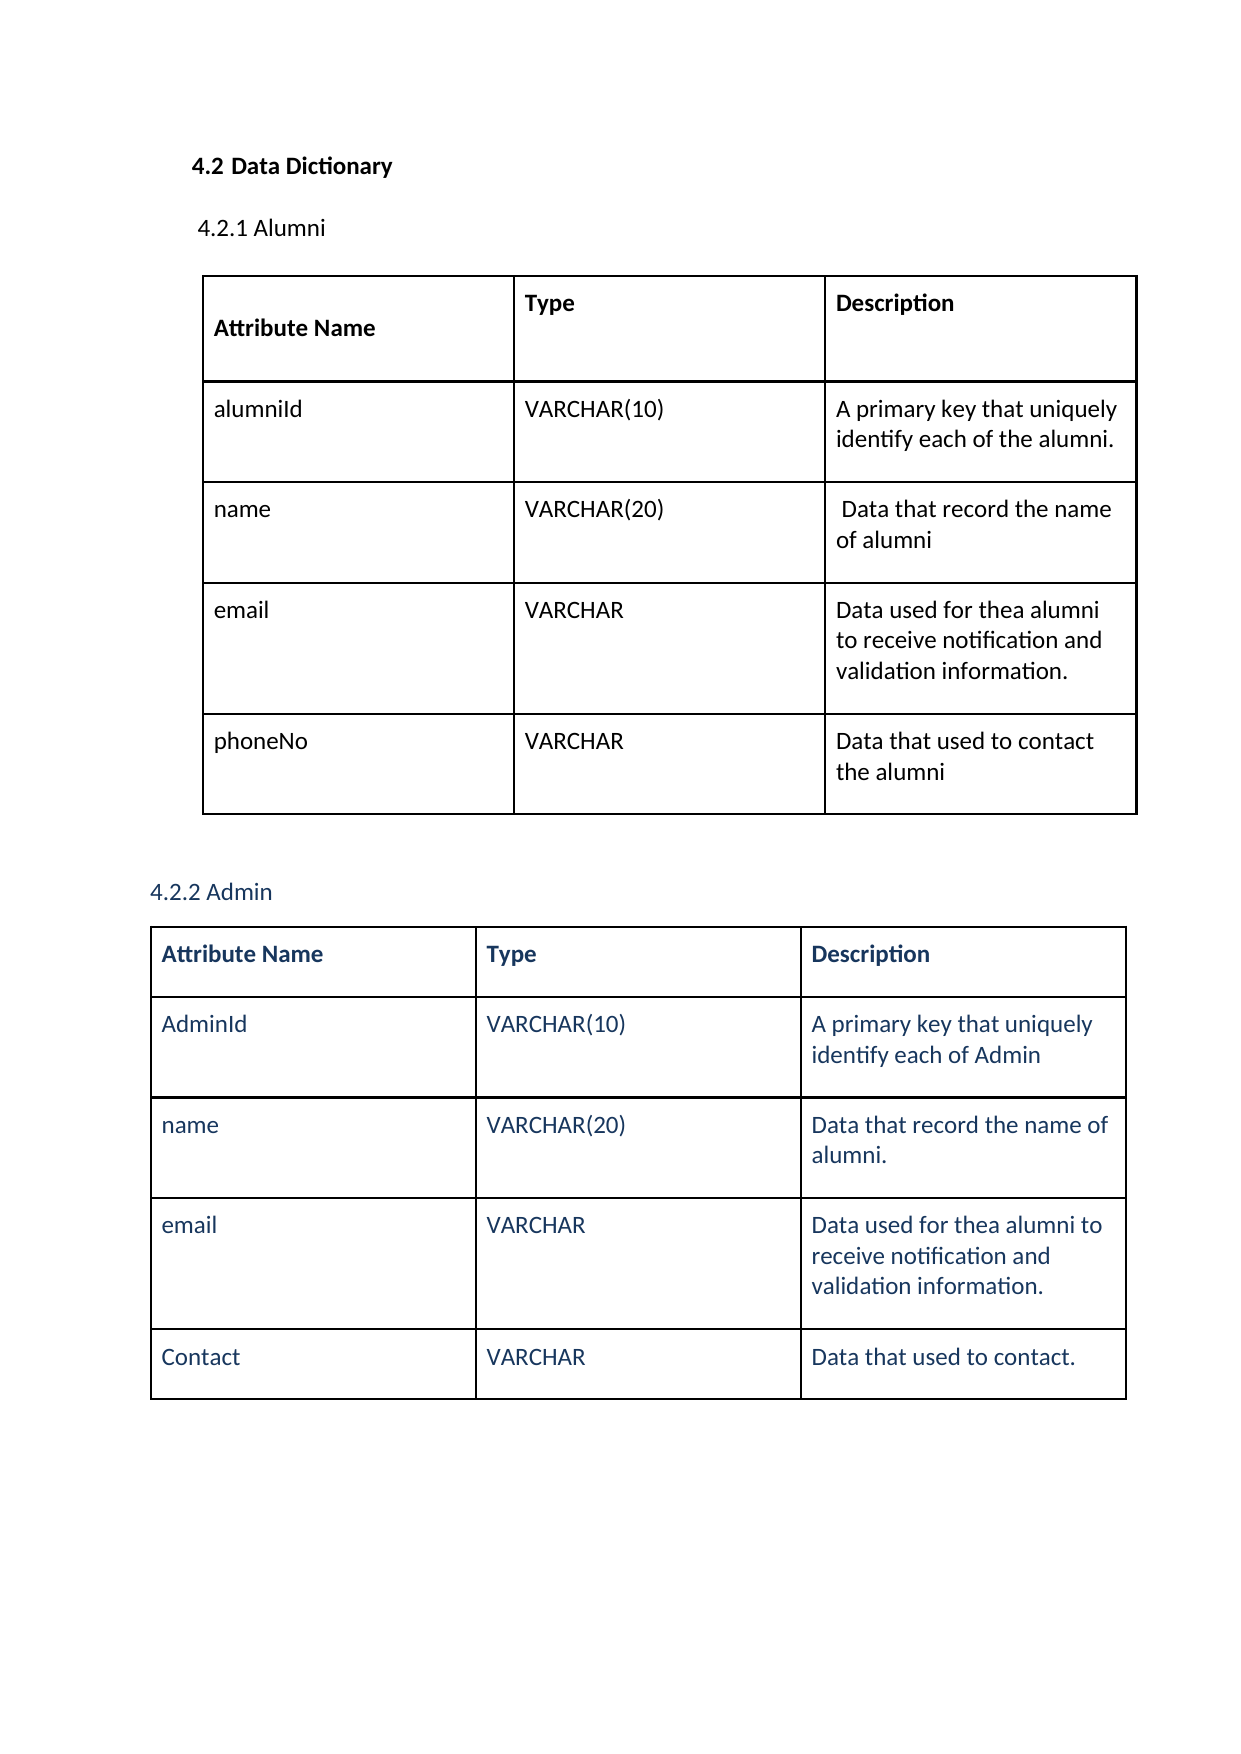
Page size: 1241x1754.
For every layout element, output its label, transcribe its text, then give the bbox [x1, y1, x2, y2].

table_header Type [477, 928, 800, 996]
table_header Attribute Name [152, 928, 475, 996]
table_header Description [802, 928, 1125, 996]
table_cell Data that used to contact. [802, 1330, 1125, 1398]
table_cell AdminId [152, 998, 475, 1096]
table_cell Data that used to contact the alumni [826, 715, 1135, 813]
table_cell VARCHAR [477, 1199, 800, 1328]
table_cell A primary key that uniquely identify each of Admin [802, 998, 1125, 1096]
table_cell email [152, 1199, 475, 1328]
text 4.2.1 Alumni [192, 212, 1090, 243]
table_cell VARCHAR [515, 584, 824, 713]
table_cell VARCHAR(10) [477, 998, 800, 1096]
table_header Type [515, 277, 824, 380]
table_header Description [826, 277, 1135, 380]
table_cell Data used for thea alumni to receive notification and validation information. [826, 584, 1135, 713]
table_cell name [204, 483, 513, 582]
text 4.2.2 Admin [150, 876, 1090, 907]
table_cell Data that record the name of alumni. [802, 1099, 1125, 1197]
table_cell VARCHAR [515, 715, 824, 813]
table_header Attribute Name [204, 277, 513, 380]
table_cell VARCHAR(20) [477, 1099, 800, 1197]
table_cell VARCHAR(20) [515, 483, 824, 582]
text 4.2 Data Dictionary [192, 150, 1090, 181]
table_cell VARCHAR(10) [515, 383, 824, 481]
table_cell A primary key that uniquely identify each of the alumni. [826, 383, 1135, 481]
table_cell phoneNo [204, 715, 513, 813]
table_cell Data used for thea alumni to receive notification and validation information. [802, 1199, 1125, 1328]
table_cell name [152, 1099, 475, 1197]
table_cell alumniId [204, 383, 513, 481]
table_cell Contact [152, 1330, 475, 1398]
table_cell VARCHAR [477, 1330, 800, 1398]
table_cell email [204, 584, 513, 713]
table_cell Data that record the name of alumni [826, 483, 1135, 582]
